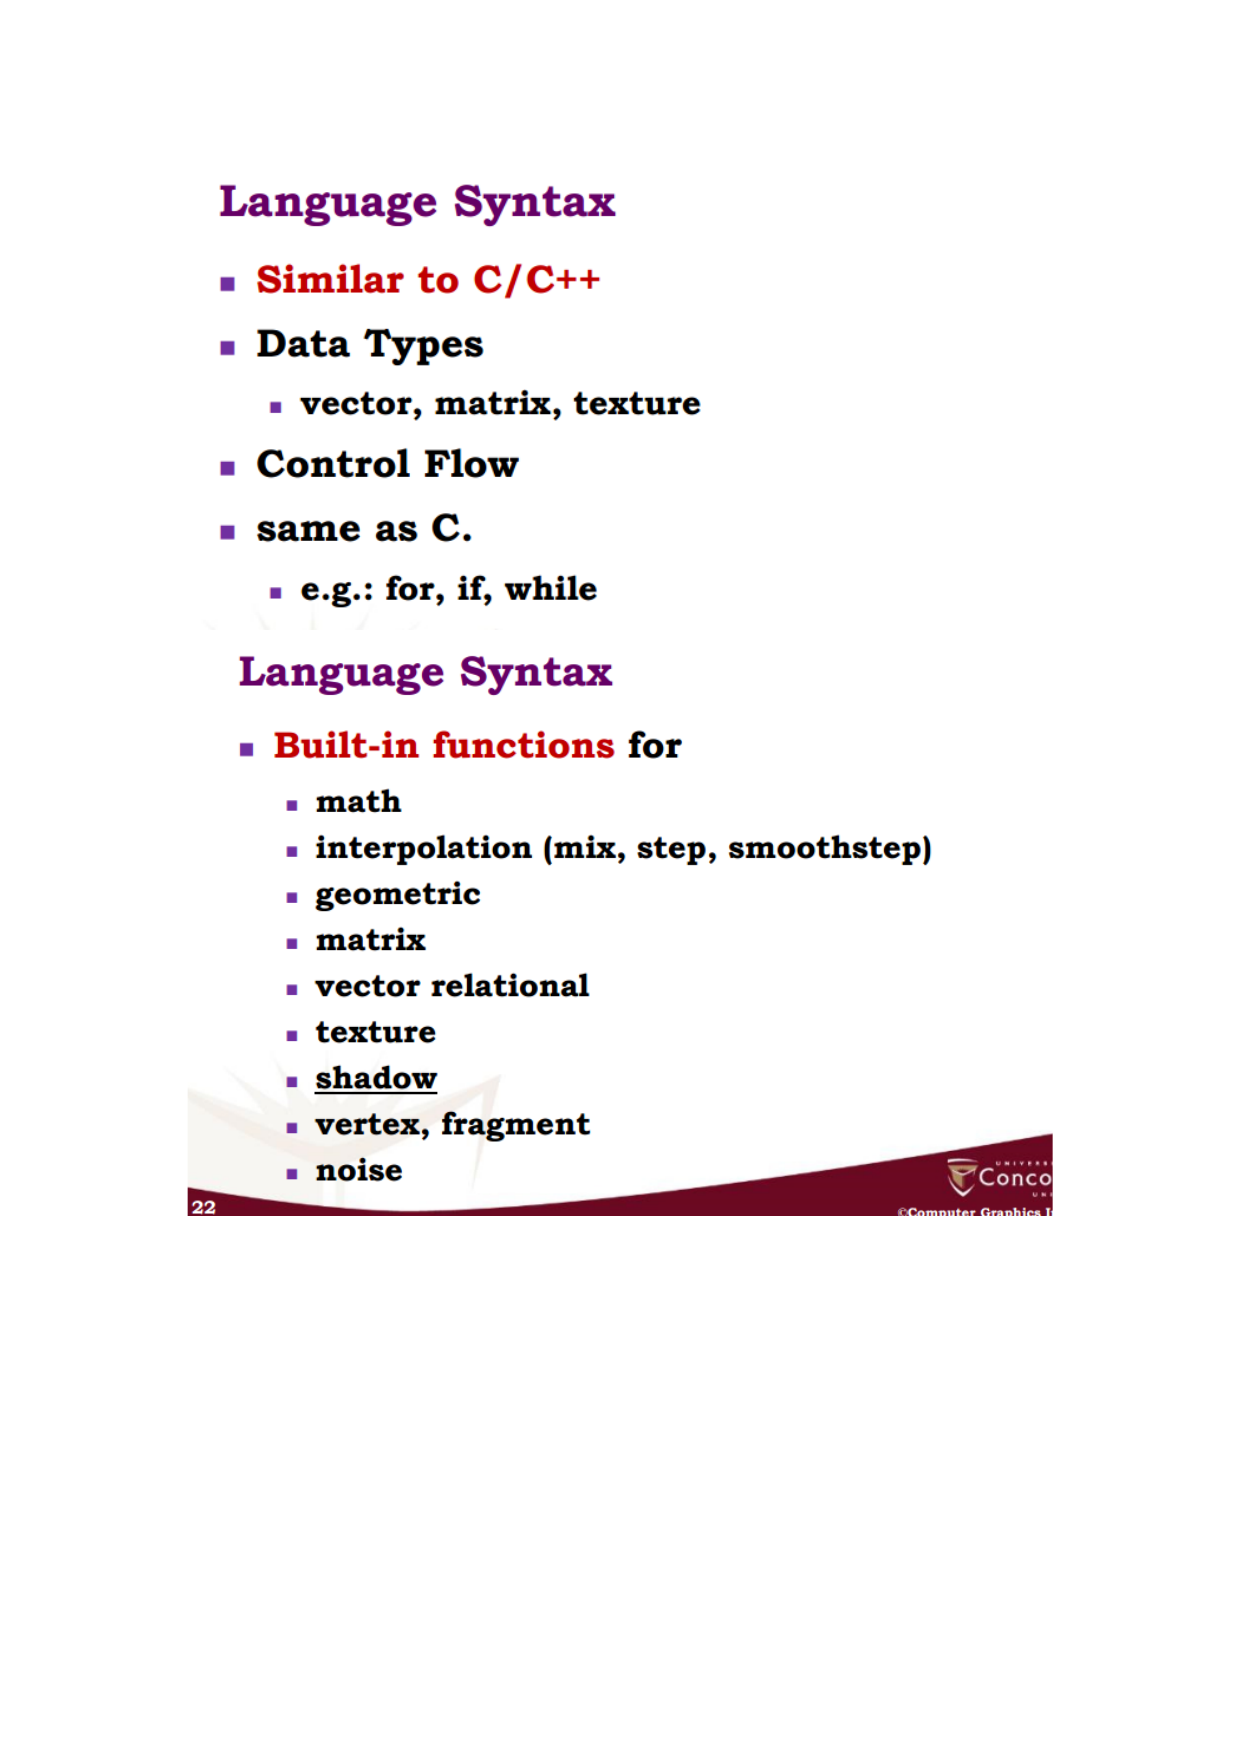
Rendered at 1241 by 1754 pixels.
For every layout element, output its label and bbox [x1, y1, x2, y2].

picture [187, 162, 747, 630]
picture [187, 649, 1053, 1216]
